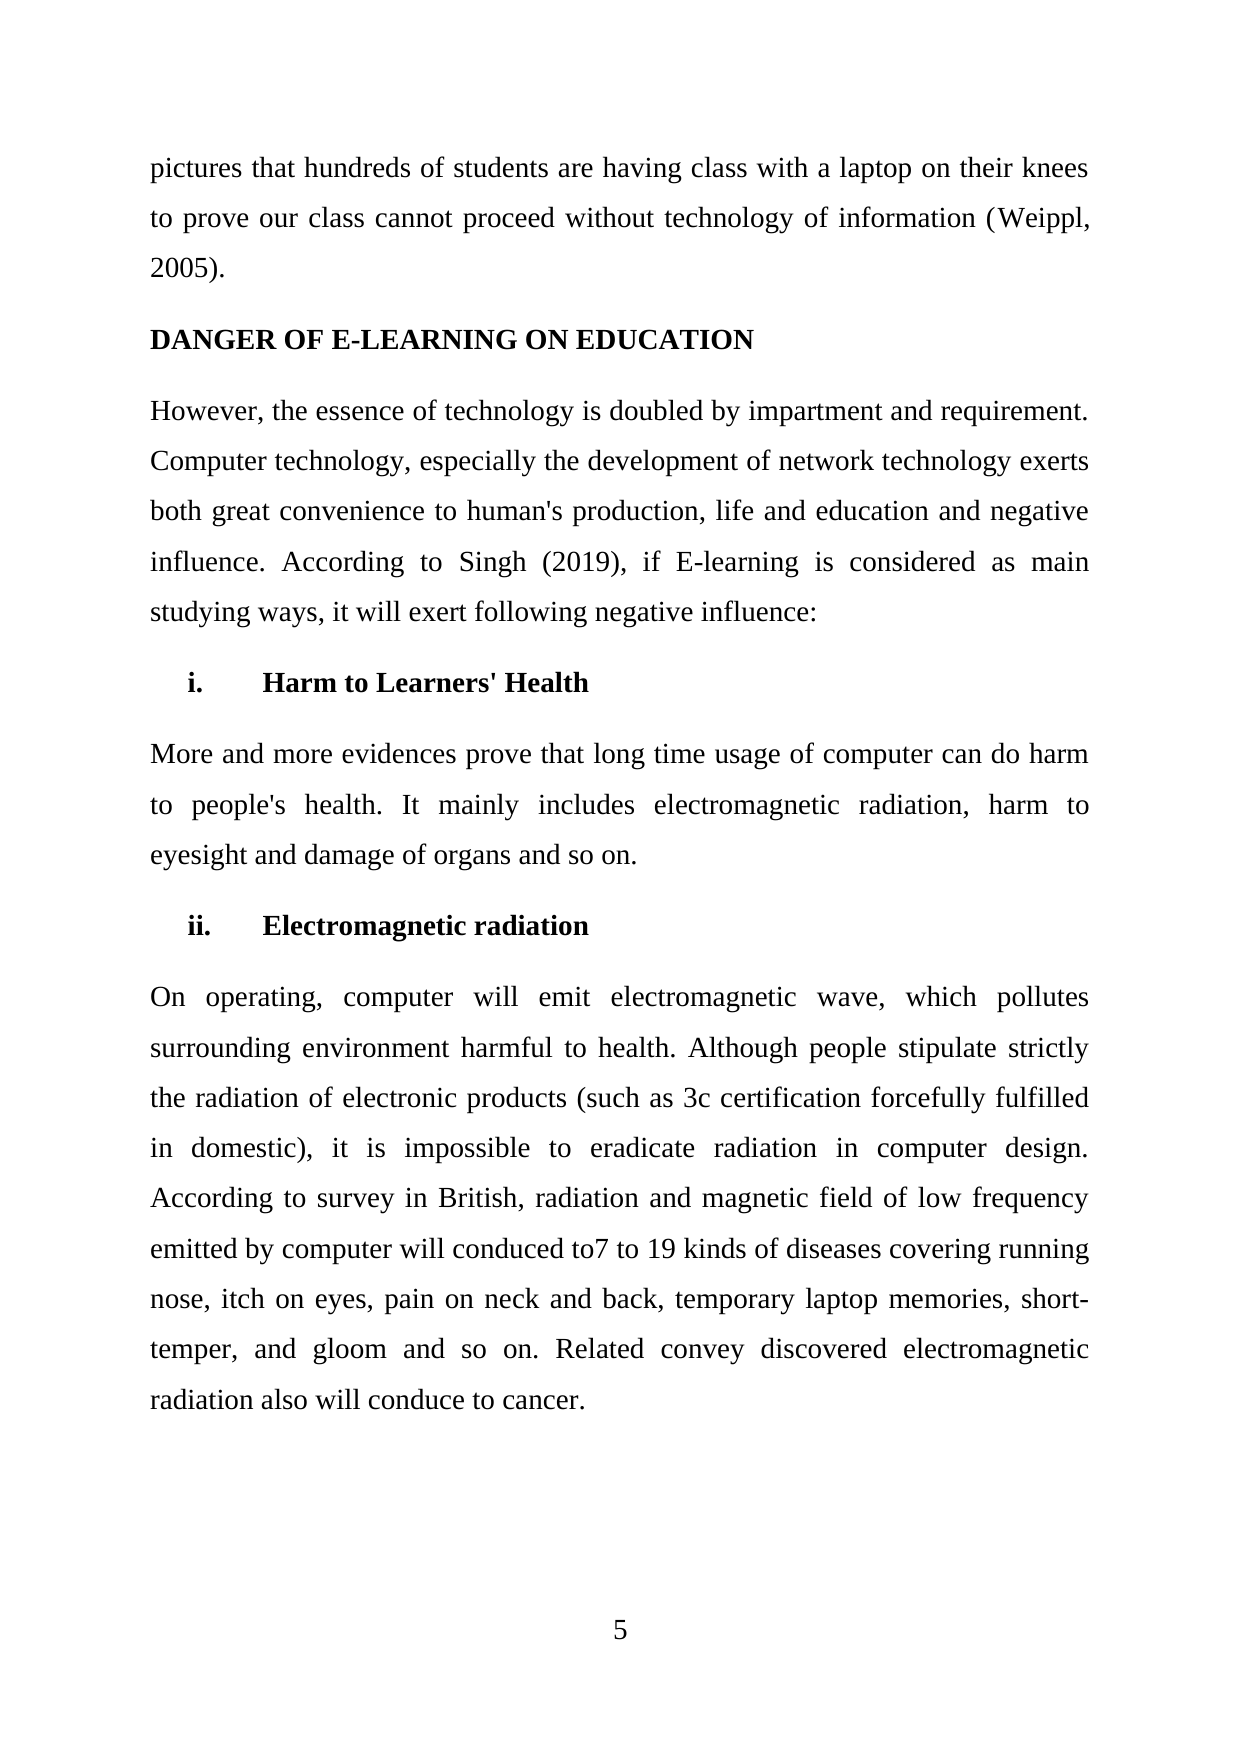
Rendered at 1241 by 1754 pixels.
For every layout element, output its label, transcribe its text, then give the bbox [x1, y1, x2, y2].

list Electromagnetic radiation [187, 908, 1090, 942]
text On operating, computer will emit electromagnetic wave, which pollutes surrounding environment harmful to health. Although people stipulate strictly the radiation of electronic products (such as 3c certification forcefully fulfilled in domestic), it is impossible to eradicate radiation in computer design. According to survey in British, radiation and magnetic field of low frequency emitted by computer will conduced to7 to 19 kinds of diseases covering running nose, itch on eyes, pain on neck and back, temporary laptop memories, short-temper, and gloom and so on. Related convey discovered electromagnetic radiation also will conduce to cancer. [150, 979, 1090, 1415]
text DANGER OF E-LEARNING ON EDUCATION [150, 322, 1090, 355]
text More and more evidences prove that long time usage of computer can do harm to people's health. It mainly includes electromagnetic radiation, harm to eyesight and damage of organs and so on. [150, 736, 1090, 871]
list Harm to Learners' Health [187, 665, 1090, 699]
text However, the essence of technology is doubled by impartment and requirement. Computer technology, especially the development of network technology exerts both great convenience to human's production, life and education and negative influence. According to Singh (2019), if E-learning is considered as main studying ways, it will exert following negative influence: [150, 393, 1090, 628]
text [150, 150, 1090, 284]
